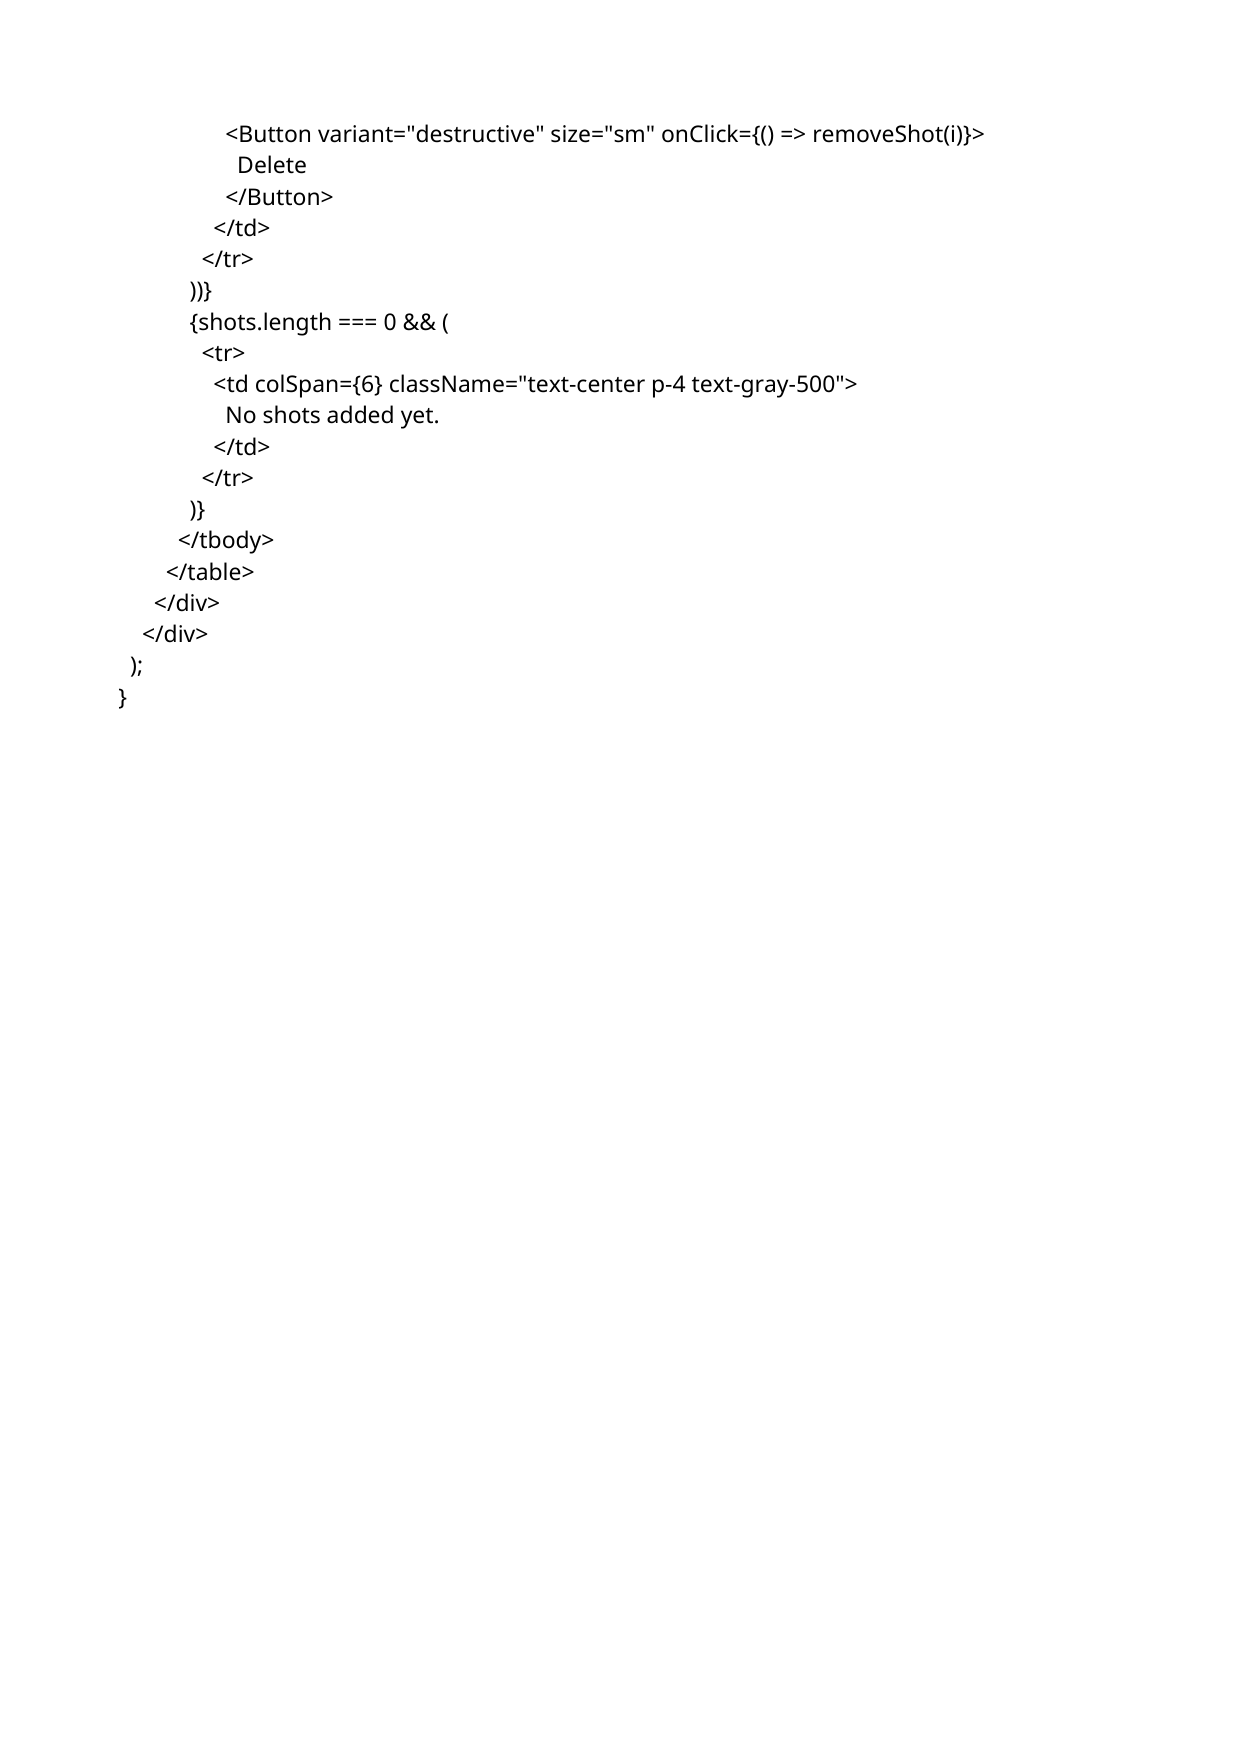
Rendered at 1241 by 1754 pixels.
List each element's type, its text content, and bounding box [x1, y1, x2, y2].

text ))} [118, 274, 1122, 306]
text <Button variant="destructive" size="sm" onClick={() => removeShot(i)}> [118, 118, 1122, 149]
text </div> [118, 587, 1122, 618]
text No shots added yet. [118, 399, 1122, 431]
text </tr> [118, 243, 1122, 274]
text </div> [118, 618, 1122, 649]
text </td> [118, 212, 1122, 243]
text </Button> [118, 181, 1122, 212]
text } [118, 681, 1122, 712]
text Delete [118, 149, 1122, 181]
text </table> [118, 556, 1122, 587]
text </td> [118, 431, 1122, 462]
text {shots.length === 0 && ( [118, 306, 1122, 337]
text ); [118, 649, 1122, 681]
text </tbody> [118, 524, 1122, 556]
text <td colSpan={6} className="text-center p-4 text-gray-500"> [118, 368, 1122, 399]
text )} [118, 493, 1122, 524]
text </tr> [118, 462, 1122, 493]
text <tr> [118, 337, 1122, 368]
